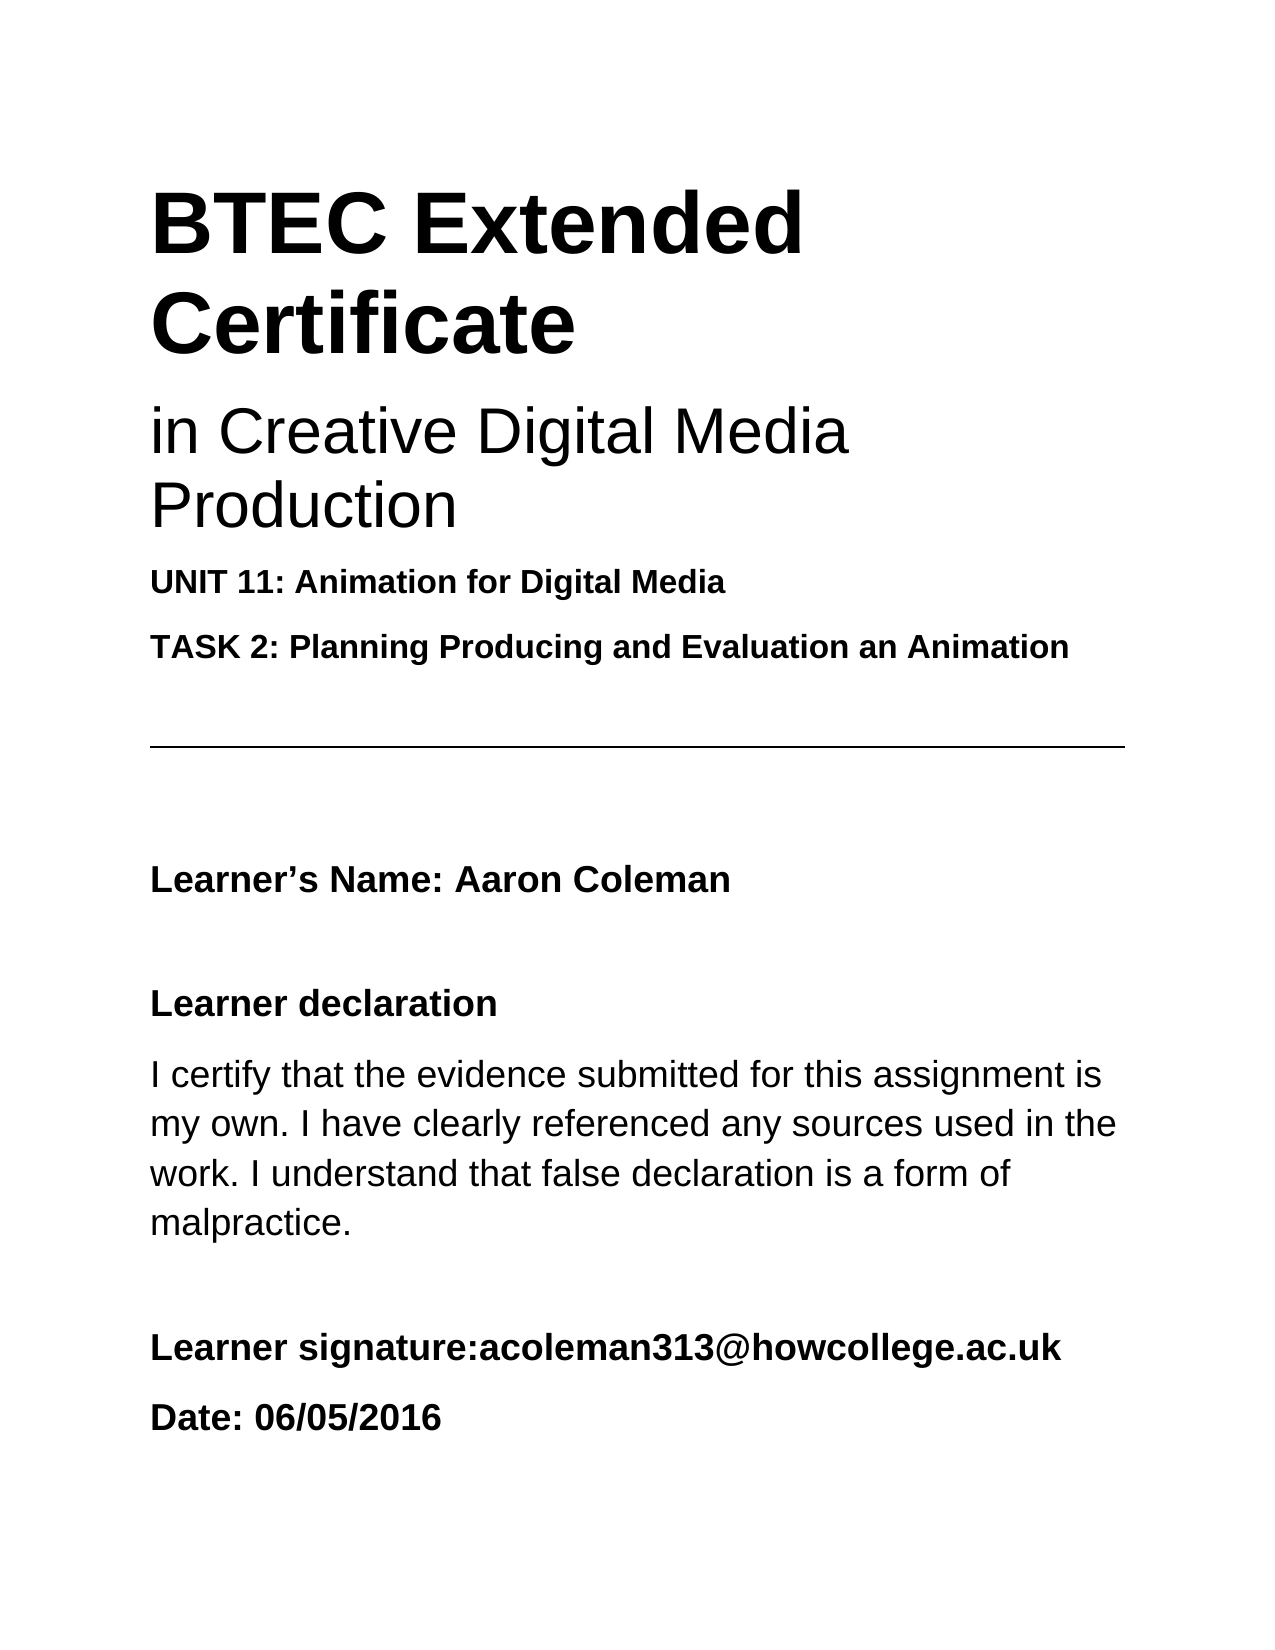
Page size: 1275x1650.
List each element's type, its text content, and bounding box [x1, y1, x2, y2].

text I certify that the evidence submitted for this assignment is my own. I have clearly referenced any sources used in the work. I understand that false declaration is a form of malpractice. [150, 1052, 1125, 1244]
text in Creative Digital Media Production [150, 393, 1125, 542]
text Learner declaration [150, 981, 1125, 1024]
text TASK 2: Planning Producing and Evaluation an Animation [150, 627, 1125, 666]
text BTEC Extended Certificate [150, 171, 1125, 372]
text Date: 06/05/2016 [150, 1395, 1125, 1438]
text Learner’s Name: Aaron Coleman [150, 857, 1125, 900]
text Learner signature:acoleman313@howcollege.ac.uk [150, 1325, 1125, 1368]
text UNIT 11: Animation for Digital Media [150, 562, 1125, 601]
